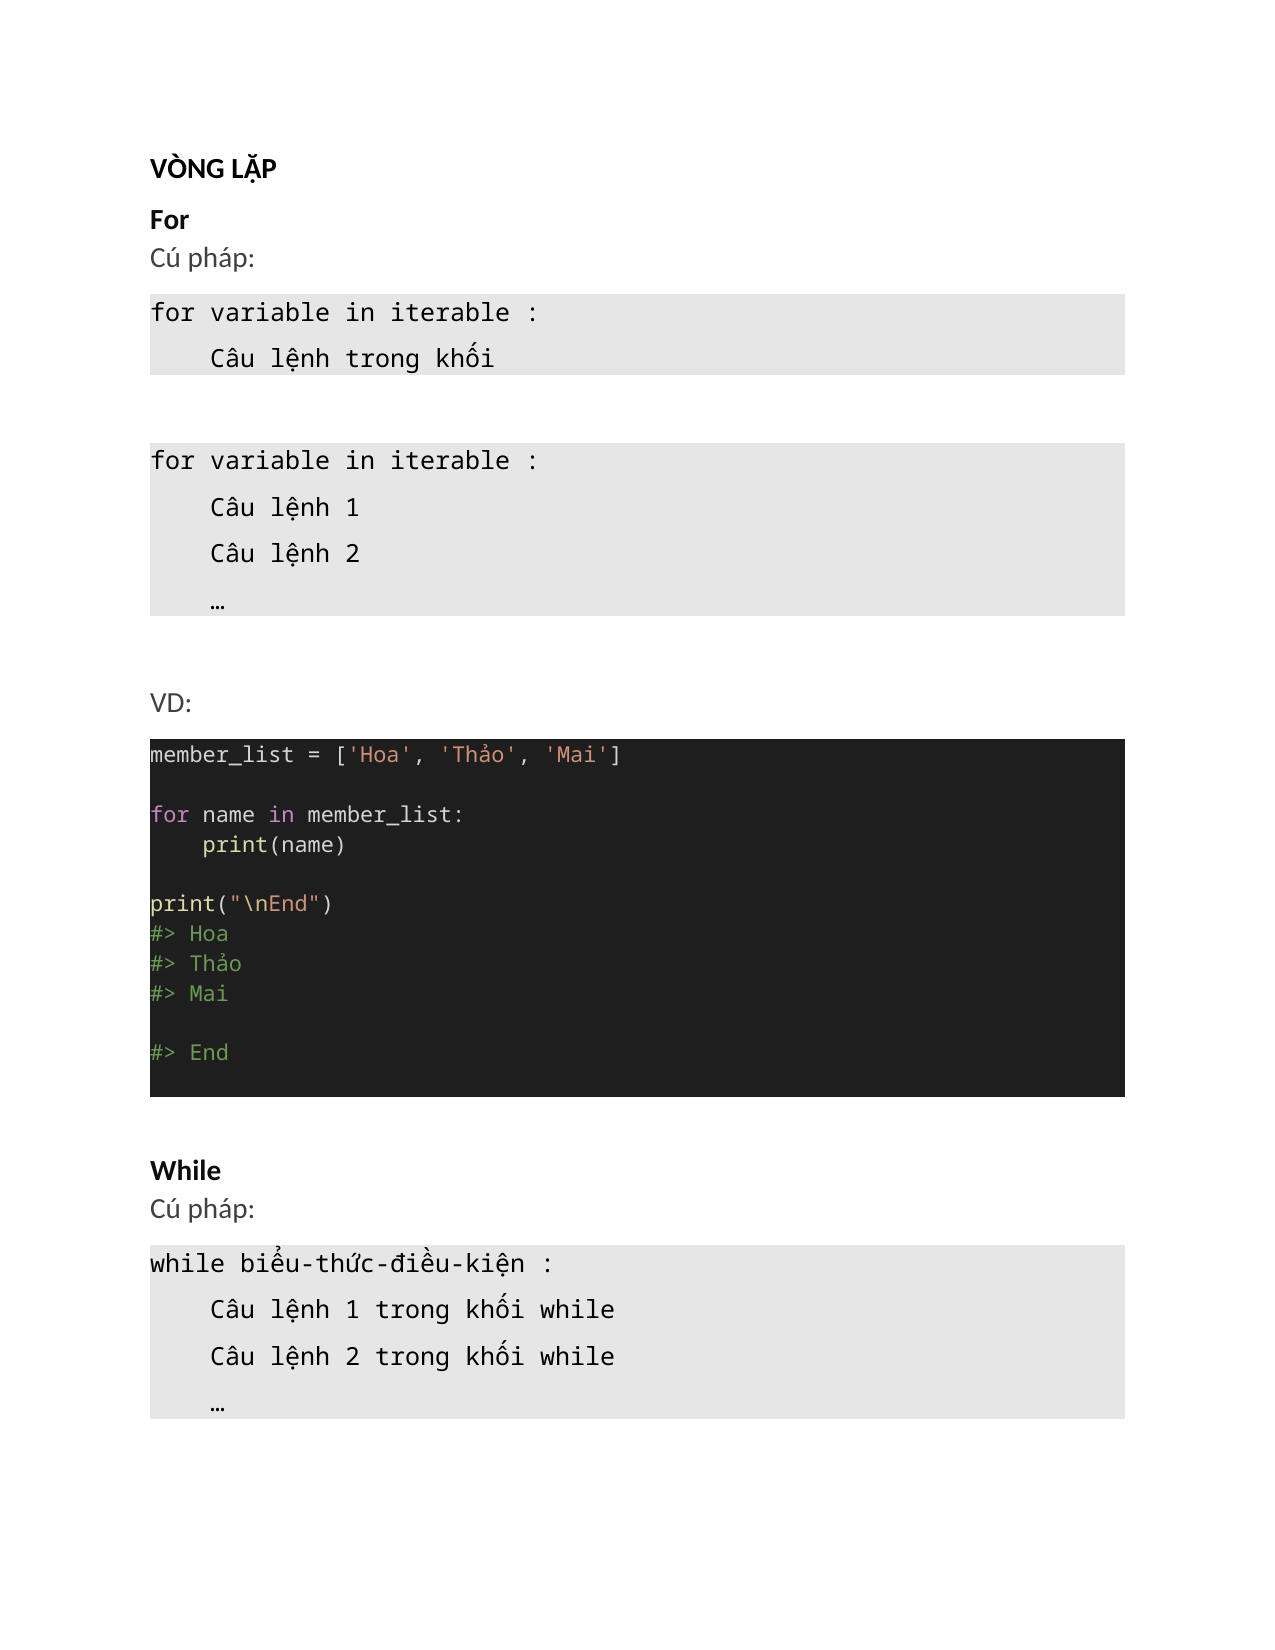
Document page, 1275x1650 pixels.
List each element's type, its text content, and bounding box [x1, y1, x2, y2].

text Câu lệnh 1 trong khối while [150, 1292, 1125, 1326]
text #> Hoa [150, 918, 1125, 948]
text Cú pháp: [150, 1190, 1125, 1226]
text print(name) [150, 828, 1125, 858]
text Cú pháp: [150, 239, 1125, 275]
text #> End [150, 1037, 1125, 1067]
text #> Thảo [150, 948, 1125, 977]
subtitle While [150, 1152, 1125, 1187]
text Câu lệnh 2 trong khối while [150, 1338, 1125, 1372]
text … [150, 582, 1125, 616]
text print("\nEnd") [150, 888, 1125, 918]
subtitle For [150, 201, 1125, 237]
text Câu lệnh 1 [150, 489, 1125, 523]
text member_list = ['Hoa', 'Thảo', 'Mai'] [150, 739, 1125, 769]
text while biểu-thức-điều-kiện : [150, 1245, 1125, 1279]
text for variable in iterable : [150, 443, 1125, 477]
text #> Mai [150, 977, 1125, 1007]
text for variable in iterable : [150, 294, 1125, 328]
subtitle Vòng lặp [150, 150, 1125, 186]
text for name in member_list: [150, 799, 1125, 828]
text … [150, 1385, 1125, 1419]
text Câu lệnh 2 [150, 536, 1125, 570]
text VD: [150, 684, 1125, 720]
text Câu lệnh trong khối [150, 341, 1125, 375]
